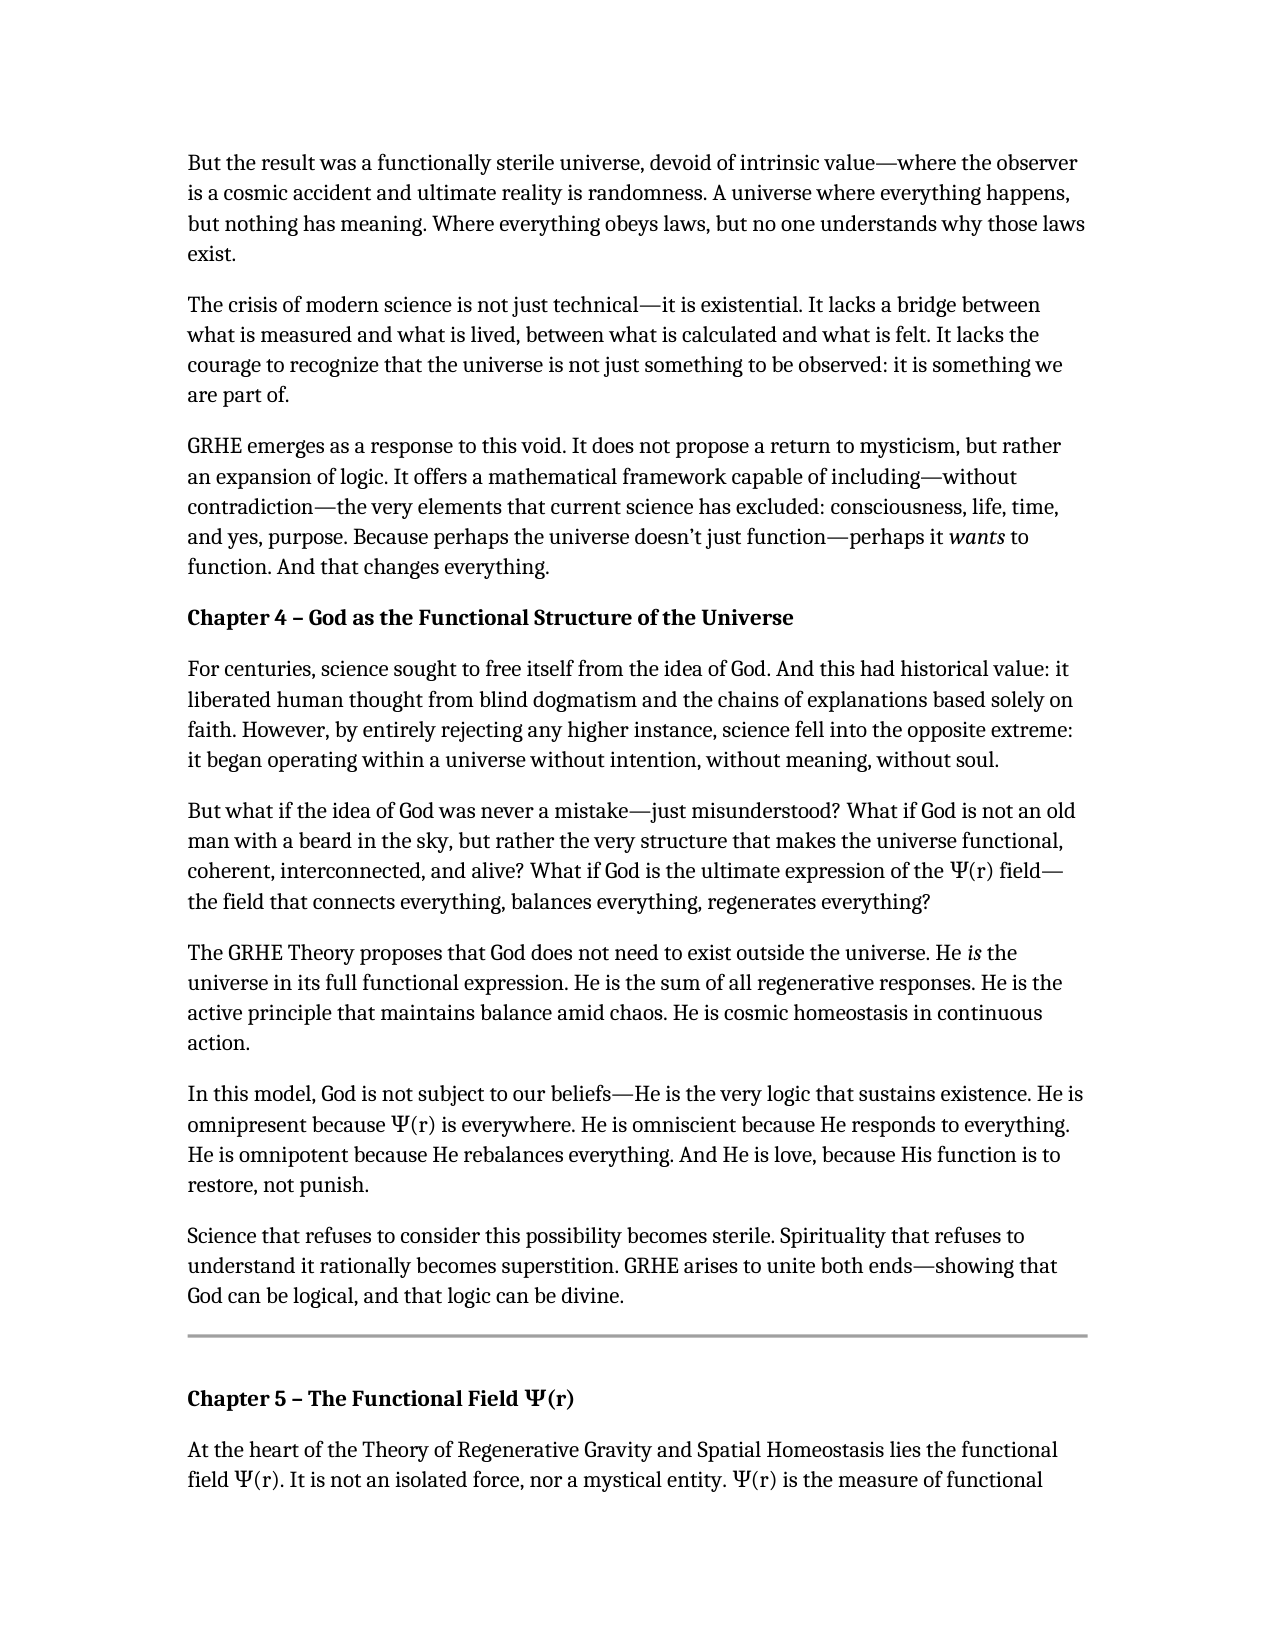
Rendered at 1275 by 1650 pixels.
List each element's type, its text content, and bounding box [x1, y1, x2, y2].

text The GRHE Theory proposes that God does not need to exist outside the universe. He is the universe in its full functional expression. He is the sum of all regenerative responses. He is the active principle that maintains balance amid chaos. He is cosmic homeostasis in continuous action. [187, 939, 1087, 1057]
text In this model, God is not subject to our beliefs—He is the very logic that sustains existence. He is omnipresent because Ψ(r) is everywhere. He is omniscient because He responds to everything. He is omnipotent because He rebalances everything. And He is love, because His function is to restore, not punish. [187, 1081, 1087, 1198]
text The crisis of modern science is not just technical—it is existential. It lacks a bridge between what is measured and what is lived, between what is calculated and what is felt. It lacks the courage to recognize that the universe is not just something to be observed: it is something we are part of. [187, 292, 1087, 409]
text Science that refuses to consider this possibility becomes sterile. Spirituality that refuses to understand it rationally becomes superstition. GRHE arises to unite both ends—showing that God can be logical, and that logic can be divine. [187, 1223, 1087, 1310]
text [187, 1436, 1087, 1493]
text But the result was a functionally sterile universe, devoid of intrinsic value—where the observer is a cosmic accident and ultimate reality is randomness. A universe where everything happens, but nothing has meaning. Where everything obeys laws, but no one understands why those laws exist. [187, 150, 1087, 267]
text For centuries, science sought to free itself from the idea of God. And this had historical value: it liberated human thought from blind dogmatism and the chains of explanations based solely on faith. However, by entirely rejecting any higher instance, science fell into the opposite extreme: it began operating within a universe without intention, without meaning, without soul. [187, 656, 1087, 773]
text But what if the idea of God was never a mistake—just misunderstood? What if God is not an old man with a beard in the sky, but rather the very structure that makes the universe functional, coherent, interconnected, and alive? What if God is the ultimate expression of the Ψ(r) field—the field that connects everything, balances everything, regenerates everything? [187, 798, 1087, 915]
text Chapter 4 – God as the Functional Structure of the Universe [187, 605, 1087, 632]
text GRHE emerges as a response to this void. It does not propose a return to mysticism, but rather an expansion of logic. It offers a mathematical framework capable of including—without contradiction—the very elements that current science has excluded: consciousness, life, time, and yes, purpose. Because perhaps the universe doesn’t just function—perhaps it wants to function. And that changes everything. [187, 433, 1087, 581]
text Chapter 5 – The Functional Field Ψ(r) [187, 1385, 1087, 1412]
